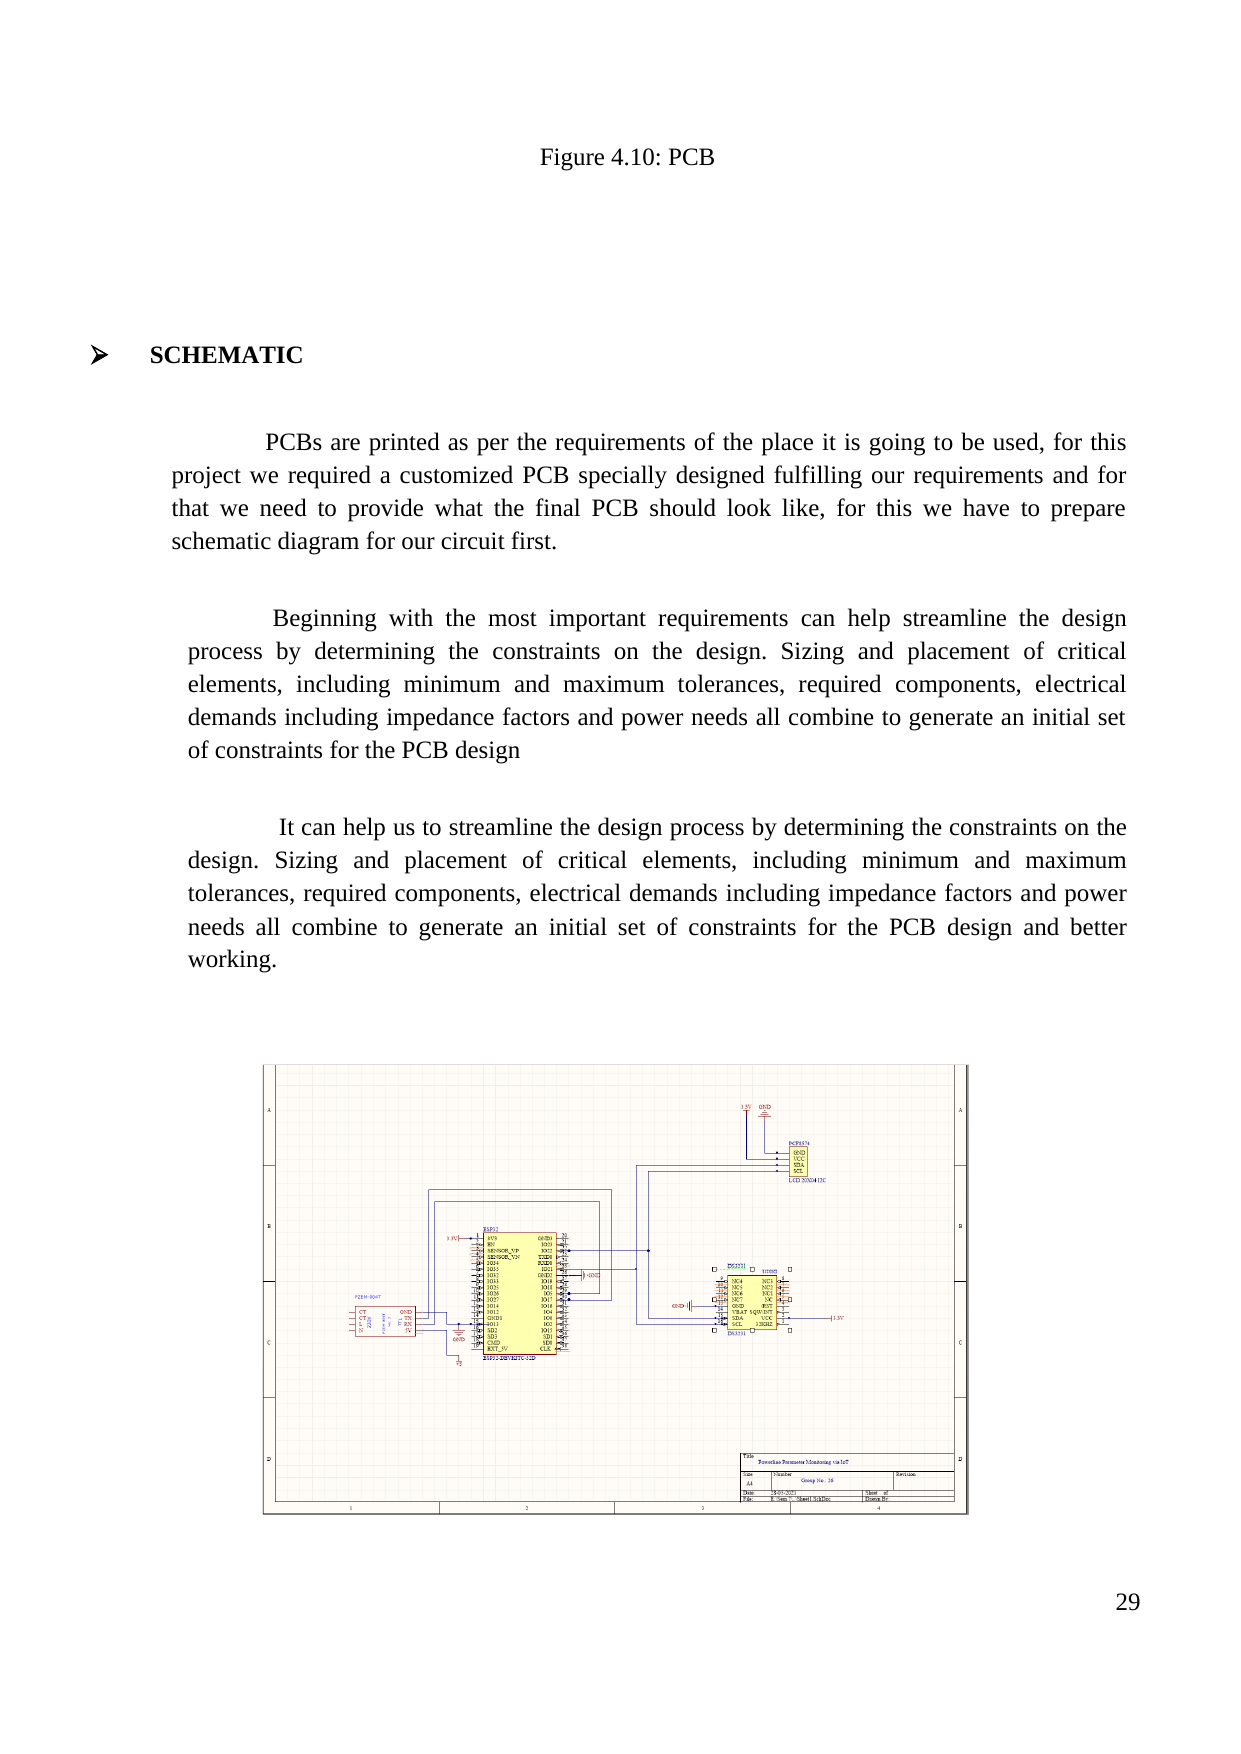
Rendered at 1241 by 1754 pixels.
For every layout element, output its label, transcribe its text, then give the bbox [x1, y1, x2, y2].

list SCHEMATIC [89, 340, 1140, 369]
text Beginning with the most important requirements can help streamline the design process by determining the constraints on the design. Sizing and placement of critical elements, including minimum and maximum tolerances, required components, electrical demands including impedance factors and power needs all combine to generate an initial set of constraints for the PCB design [188, 603, 1127, 764]
subtitle Figure 4.10: PCB [539, 142, 1128, 170]
text PCBs are printed as per the requirements of the place it is going to be used, for this project we required a customized PCB specially designed fulfilling our requirements and for that we need to provide what the final PCB should look like, for this we have to prepare schematic diagram for our circuit first. [171, 427, 1128, 555]
picture [262, 1064, 969, 1515]
text It can help us to streamline the design process by determining the constraints on the design. Sizing and placement of critical elements, including minimum and maximum tolerances, required components, electrical demands including impedance factors and power needs all combine to generate an initial set of constraints for the PCB design and better working. [188, 812, 1128, 973]
